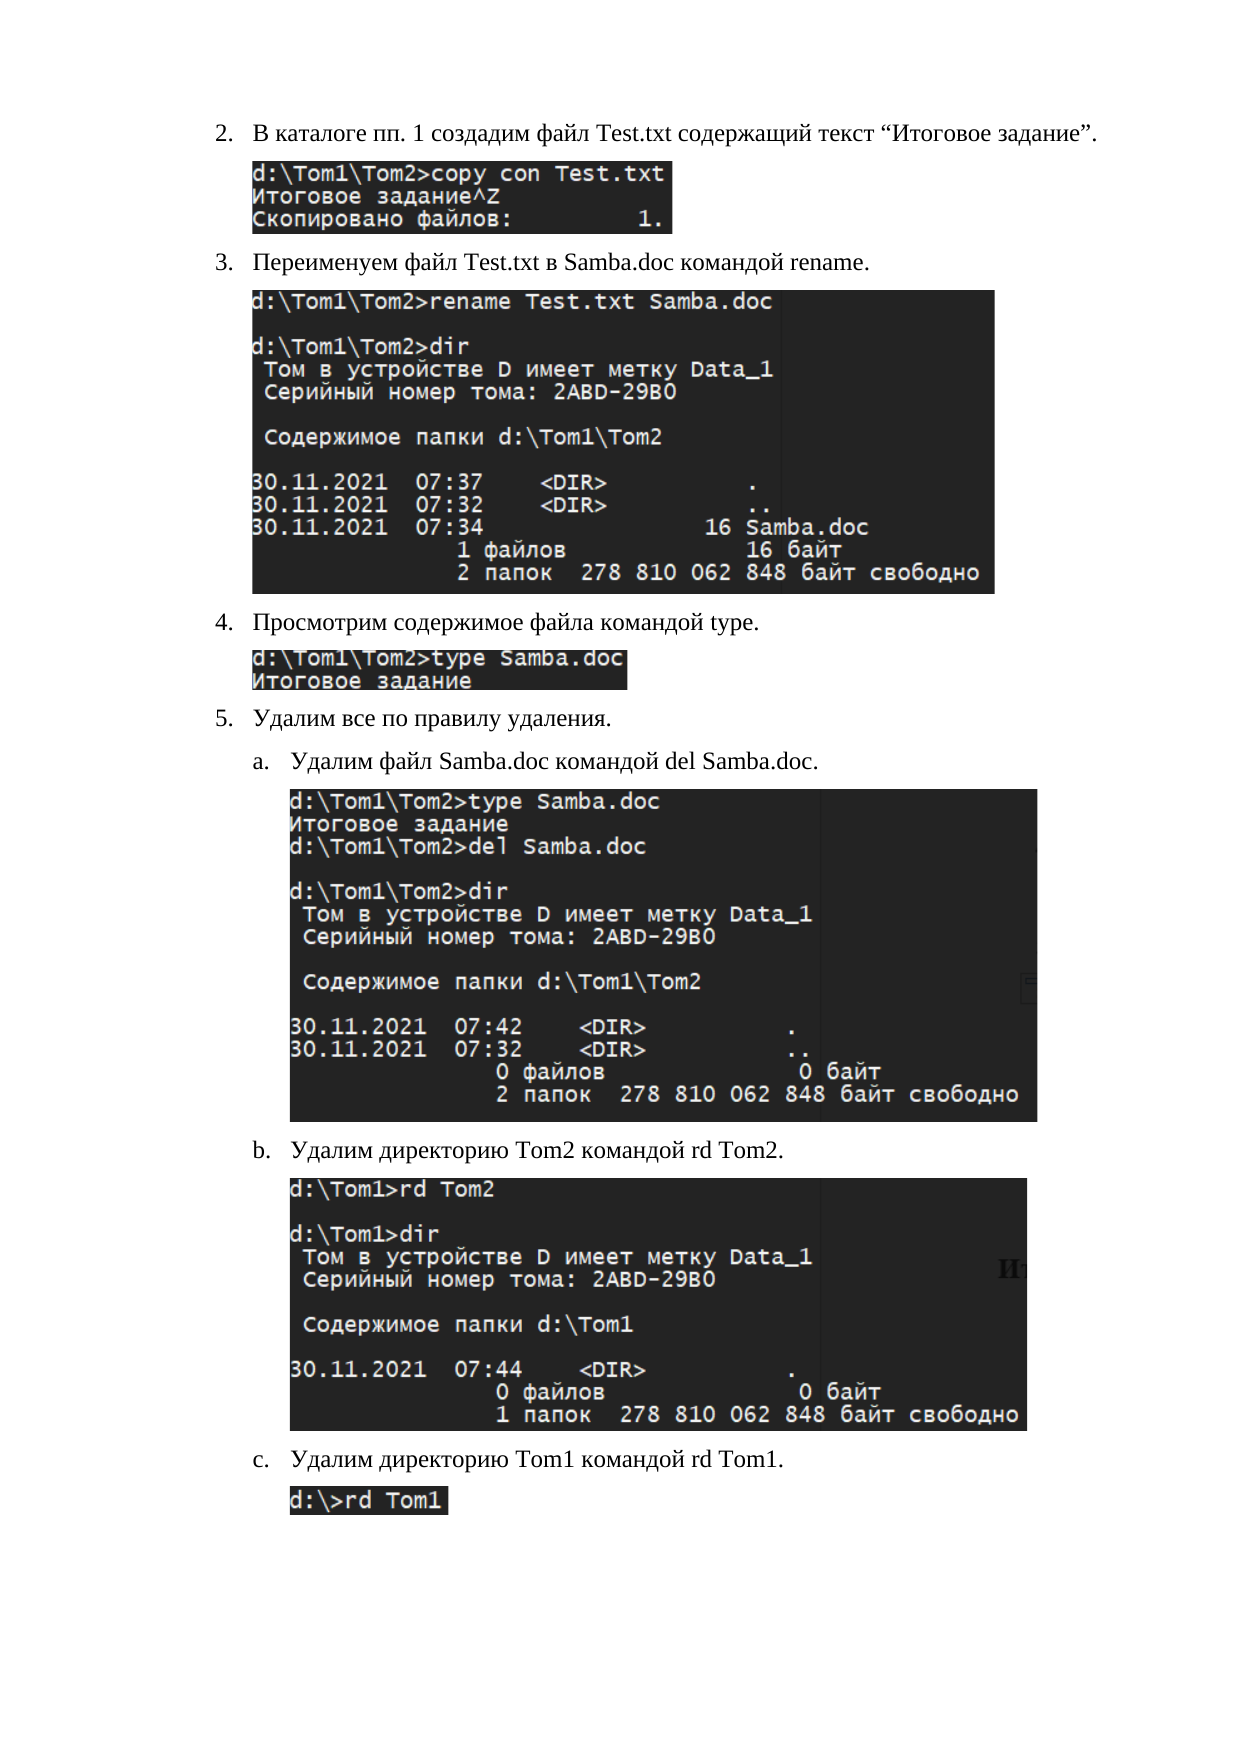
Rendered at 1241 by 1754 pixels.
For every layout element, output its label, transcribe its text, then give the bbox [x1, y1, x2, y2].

list Удалим директорию Tom1 командой rd Tom1. [252, 1444, 1152, 1472]
picture [252, 290, 995, 594]
list Удалим директорию Tom2 командой rd Tom2. [252, 1135, 1152, 1164]
list В каталоге пп. 1 создадим файл Test.txt содержащий текст “Итоговое задание”. [215, 118, 1152, 147]
picture [252, 161, 673, 234]
list Удалим все по правилу удаления. [215, 703, 1152, 732]
picture [289, 1486, 449, 1515]
picture [252, 650, 628, 690]
picture [289, 1178, 1028, 1431]
picture [289, 789, 1038, 1122]
list Удалим файл Samba.doc командой del Samba.doc. [252, 746, 1152, 775]
list Переименуем файл Test.txt в Samba.doc командой rename. [215, 247, 1152, 276]
list Просмотрим содержимое файла командой type. [215, 607, 1152, 636]
